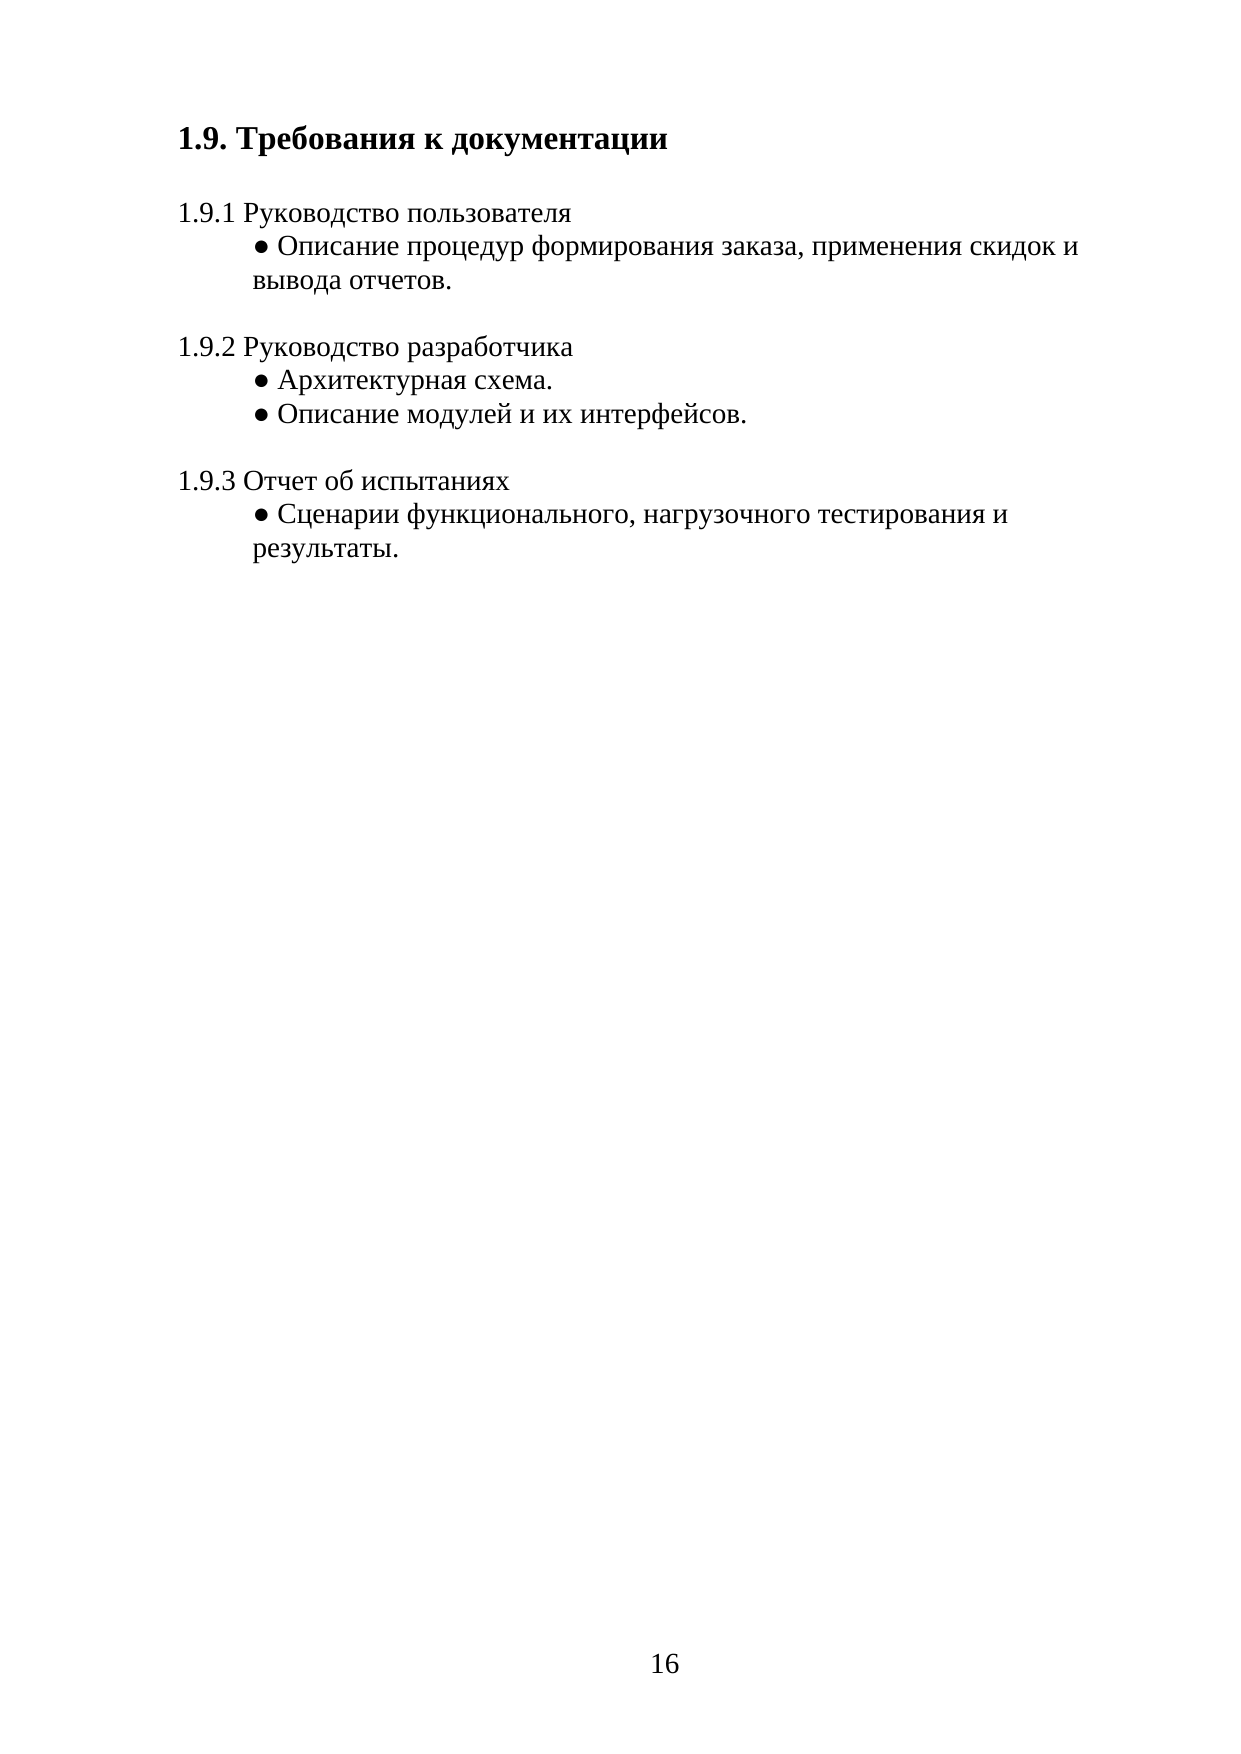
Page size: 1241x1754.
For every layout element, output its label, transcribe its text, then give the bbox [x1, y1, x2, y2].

text ● Сценарии функционального, нагрузочного тестирования и результаты. [252, 497, 1152, 564]
text 1.9.2 Руководство разработчика [177, 329, 1152, 362]
text 1.9.1 Руководство пользователя [177, 195, 1152, 228]
text 1.9.3 Отчет об испытаниях [177, 463, 1152, 497]
text ● Описание модулей и их интерфейсов. [252, 396, 1152, 429]
text 1.9. Требования к документации [177, 118, 1152, 156]
text ● Описание процедур формирования заказа, применения скидок и вывода отчетов. [252, 228, 1152, 295]
text ● Архитектурная схема. [252, 362, 1152, 396]
